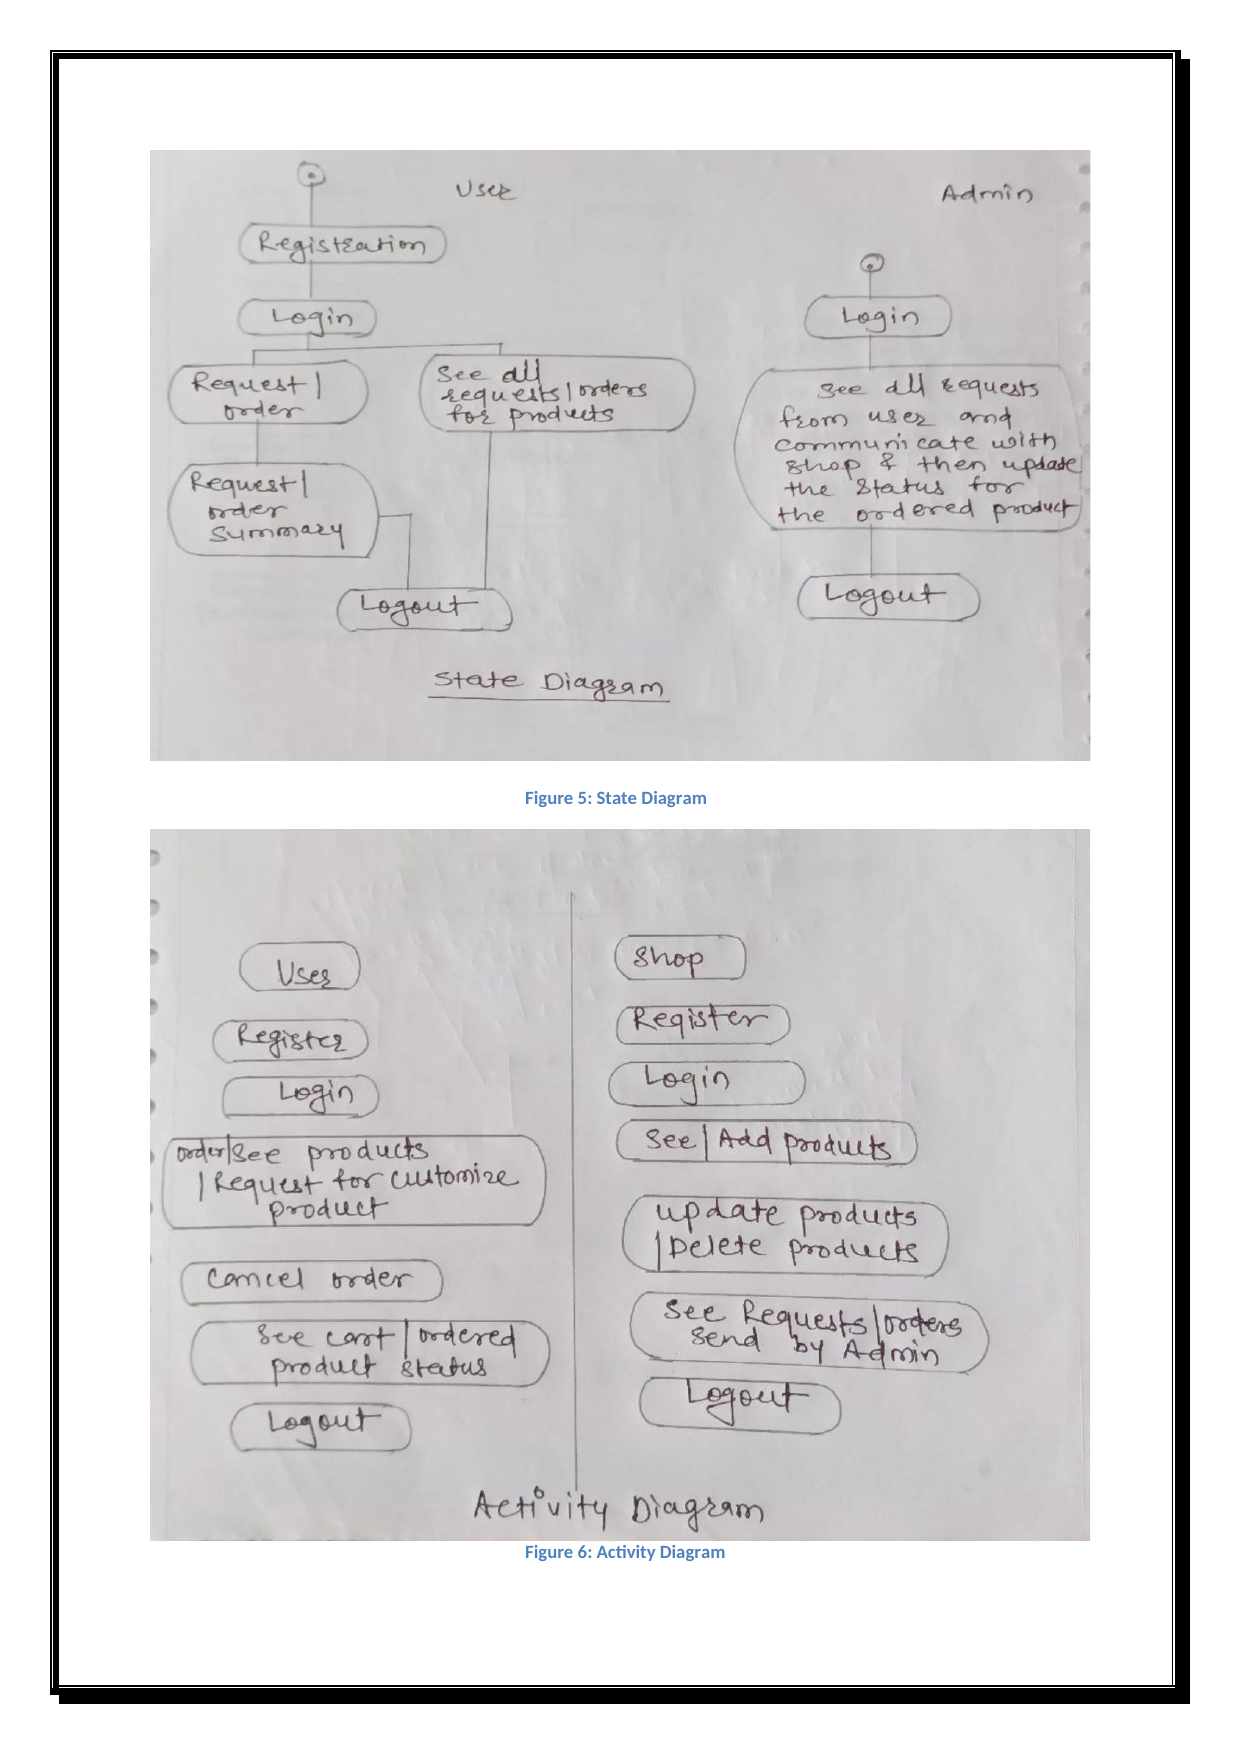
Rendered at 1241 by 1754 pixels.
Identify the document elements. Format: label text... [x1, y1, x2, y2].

picture [150, 829, 1091, 1541]
picture [150, 150, 1091, 761]
